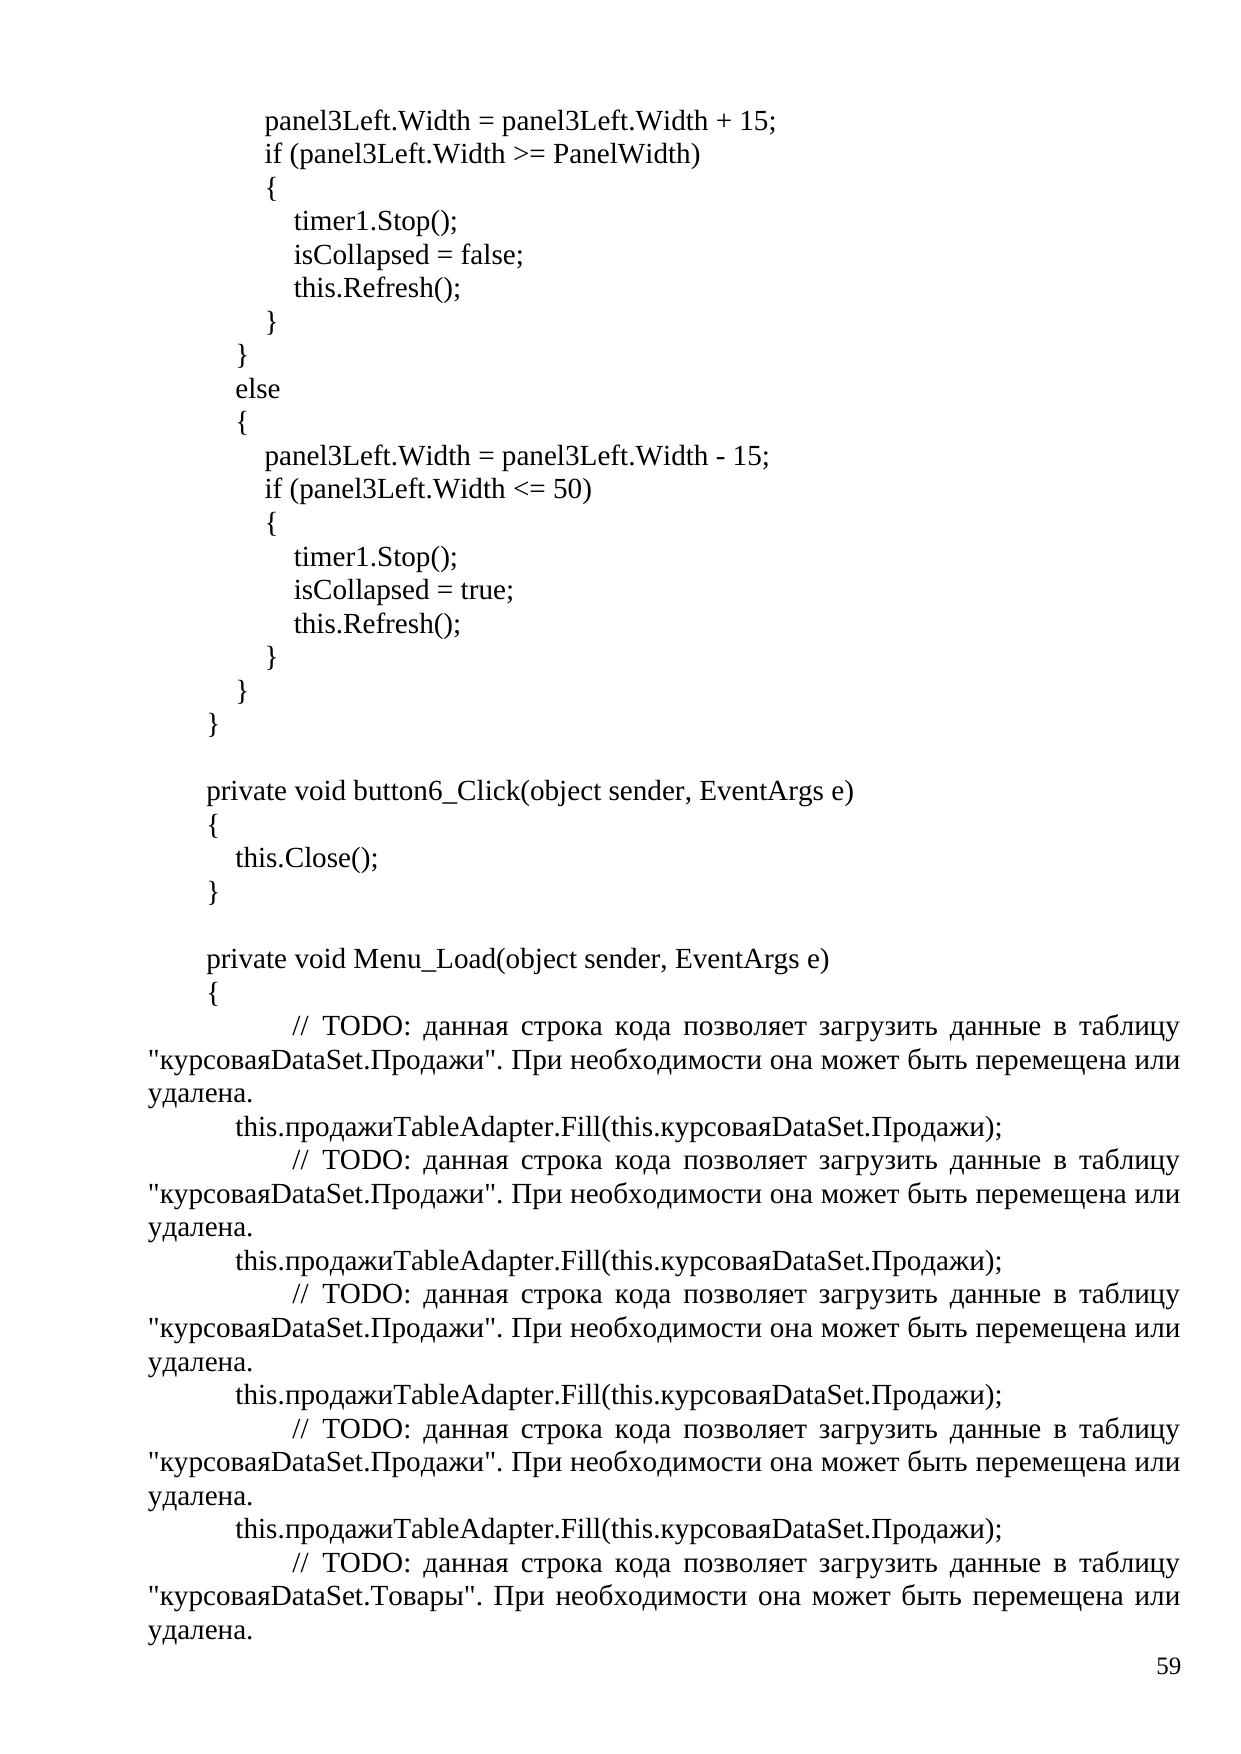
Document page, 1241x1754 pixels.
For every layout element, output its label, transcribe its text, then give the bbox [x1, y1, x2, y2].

subtitle private void Menu_Load(object sender, EventArgs e) [148, 941, 1181, 975]
subtitle // TODO: данная строка кода позволяет загрузить данные в таблицу "курсоваяDataSet.Товары". При необходимости она может быть перемещена или удалена. [148, 1545, 1181, 1646]
subtitle } [148, 673, 1181, 706]
subtitle { [148, 807, 1181, 841]
subtitle this.Refresh(); [148, 270, 1181, 304]
subtitle } [148, 639, 1181, 673]
subtitle { [148, 975, 1181, 1008]
subtitle if (panel3Left.Width <= 50) [148, 472, 1181, 505]
subtitle this.продажиTableAdapter.Fill(this.курсоваяDataSet.Продажи); [148, 1109, 1181, 1142]
subtitle isCollapsed = true; [148, 572, 1181, 606]
subtitle } [148, 874, 1181, 908]
subtitle } [148, 706, 1181, 740]
subtitle private void button6_Click(object sender, EventArgs e) [148, 773, 1181, 807]
subtitle panel3Left.Width = panel3Left.Width - 15; [148, 438, 1181, 472]
subtitle isCollapsed = false; [148, 237, 1181, 270]
subtitle this.Close(); [148, 841, 1181, 874]
subtitle // TODO: данная строка кода позволяет загрузить данные в таблицу "курсоваяDataSet.Продажи". При необходимости она может быть перемещена или удалена. [148, 1277, 1181, 1377]
subtitle if (panel3Left.Width >= PanelWidth) [148, 136, 1181, 170]
subtitle { [148, 505, 1181, 539]
subtitle // TODO: данная строка кода позволяет загрузить данные в таблицу "курсоваяDataSet.Продажи". При необходимости она может быть перемещена или удалена. [148, 1008, 1181, 1109]
subtitle { [148, 404, 1181, 438]
subtitle } [148, 304, 1181, 337]
subtitle // TODO: данная строка кода позволяет загрузить данные в таблицу "курсоваяDataSet.Продажи". При необходимости она может быть перемещена или удалена. [148, 1142, 1181, 1243]
subtitle this.Refresh(); [148, 606, 1181, 639]
subtitle } [148, 337, 1181, 371]
subtitle timer1.Stop(); [148, 539, 1181, 572]
subtitle this.продажиTableAdapter.Fill(this.курсоваяDataSet.Продажи); [148, 1511, 1181, 1545]
subtitle else [148, 371, 1181, 404]
subtitle this.продажиTableAdapter.Fill(this.курсоваяDataSet.Продажи); [148, 1243, 1181, 1277]
subtitle { [148, 170, 1181, 203]
subtitle timer1.Stop(); [148, 203, 1181, 237]
subtitle panel3Left.Width = panel3Left.Width + 15; [148, 103, 1181, 136]
subtitle // TODO: данная строка кода позволяет загрузить данные в таблицу "курсоваяDataSet.Продажи". При необходимости она может быть перемещена или удалена. [148, 1411, 1181, 1511]
subtitle this.продажиTableAdapter.Fill(this.курсоваяDataSet.Продажи); [148, 1377, 1181, 1411]
